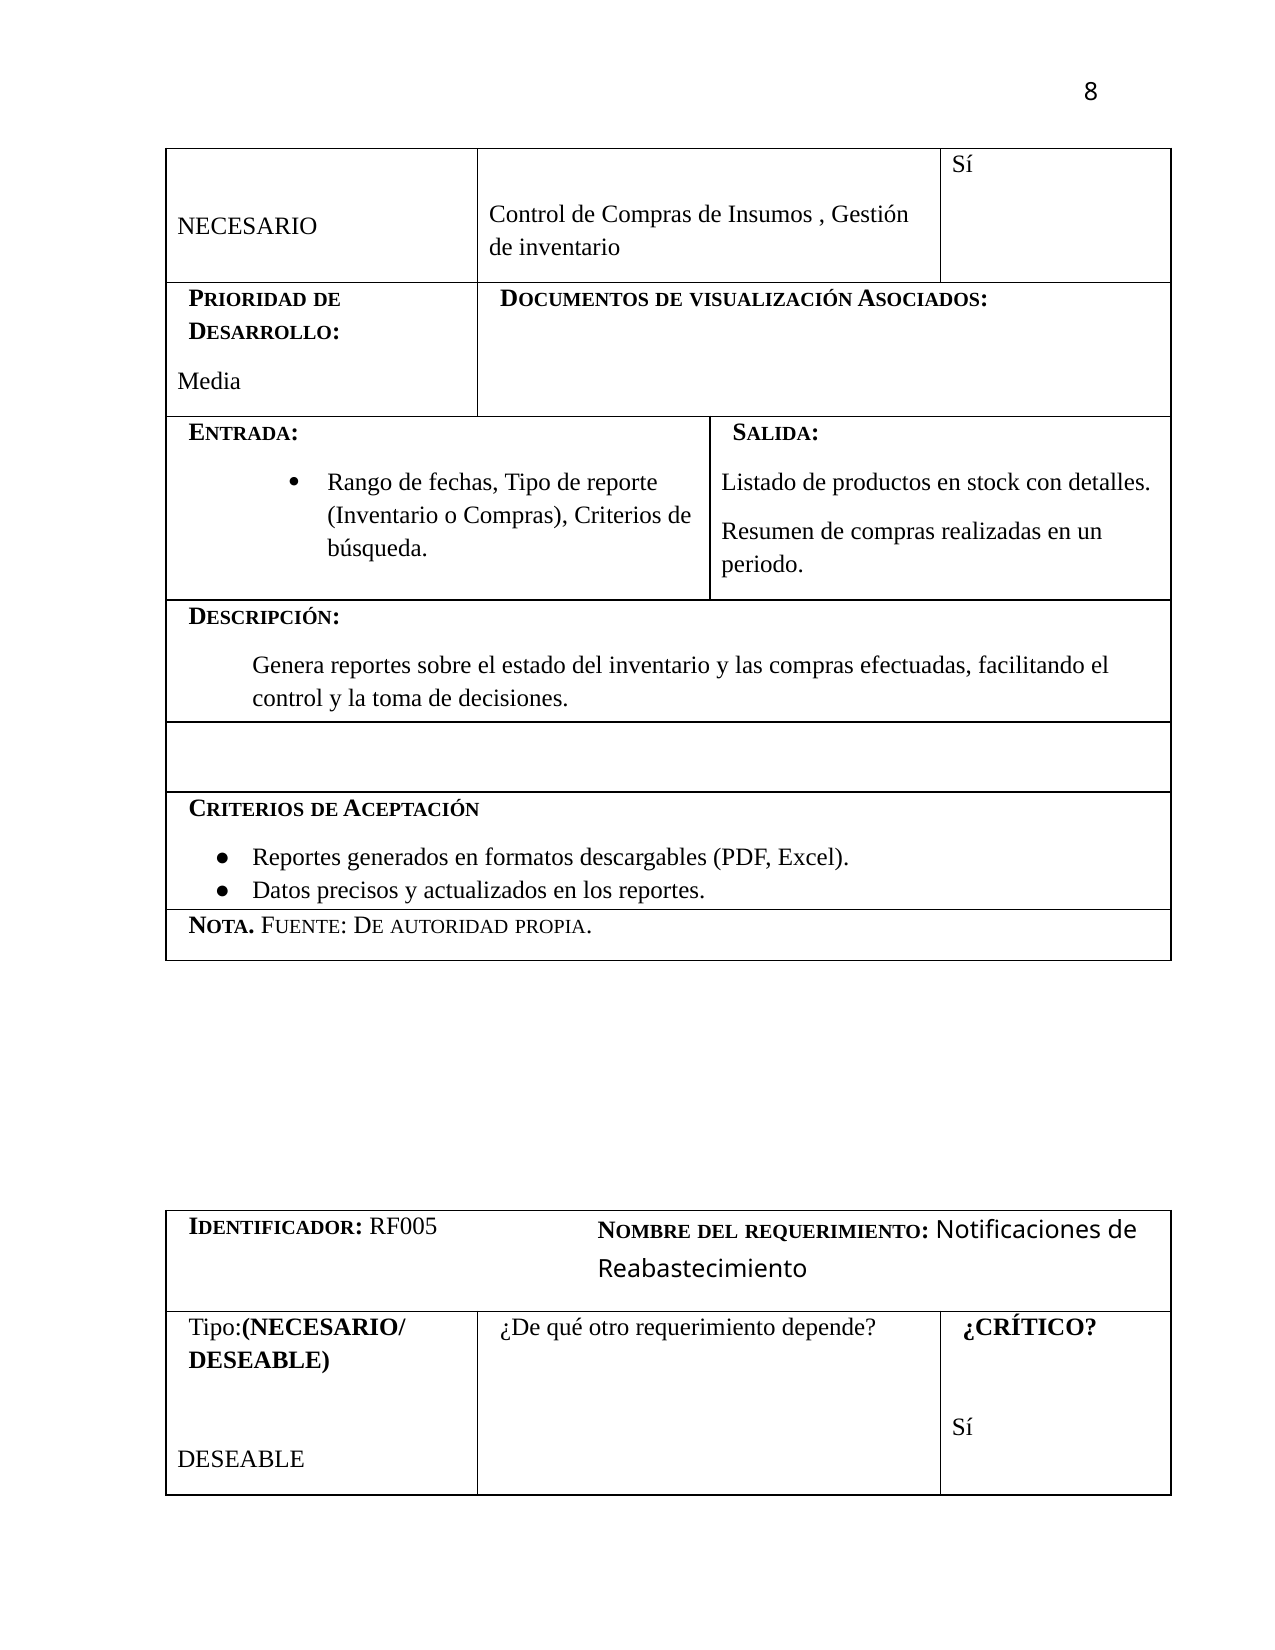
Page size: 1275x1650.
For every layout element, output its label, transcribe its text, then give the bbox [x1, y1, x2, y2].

table_cell ¿CRÍTICO? Sí [941, 149, 1170, 282]
table_header Nombre del requerimiento: Notificaciones de Reabastecimiento [478, 1211, 1170, 1311]
table_cell [167, 723, 1170, 791]
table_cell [167, 149, 477, 282]
table_cell Criterios de Aceptación Reportes generados en formatos descargables (PDF, Excel). Datos precisos y actualizados en los reportes. [167, 793, 1170, 908]
table_cell Salida: [711, 417, 1170, 467]
table_cell Listado de productos en stock con detalles. Resumen de compras realizadas en un periodo. [711, 467, 1170, 599]
table_header Identificador: RF005 [167, 1211, 478, 1311]
table_cell Descripción: Genera reportes sobre el estado del inventario y las compras efectuadas, facilitando el control y la toma de decisiones. [167, 601, 1170, 721]
table_cell Prioridad de Desarrollo: Media [167, 283, 477, 416]
table_cell Rango de fechas, Tipo de reporte (Inventario o Compras), Criterios de búsqueda. [167, 467, 709, 599]
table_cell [167, 1312, 477, 1494]
table_cell ¿CRÍTICO? Sí [941, 1312, 1170, 1494]
table_cell Nota. Fuente: De autoridad propia. [167, 910, 1170, 960]
table_cell Documentos de visualización Asociados: [478, 283, 1170, 416]
table_cell Entrada: [167, 417, 709, 467]
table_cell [478, 1312, 940, 1494]
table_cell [478, 149, 940, 282]
